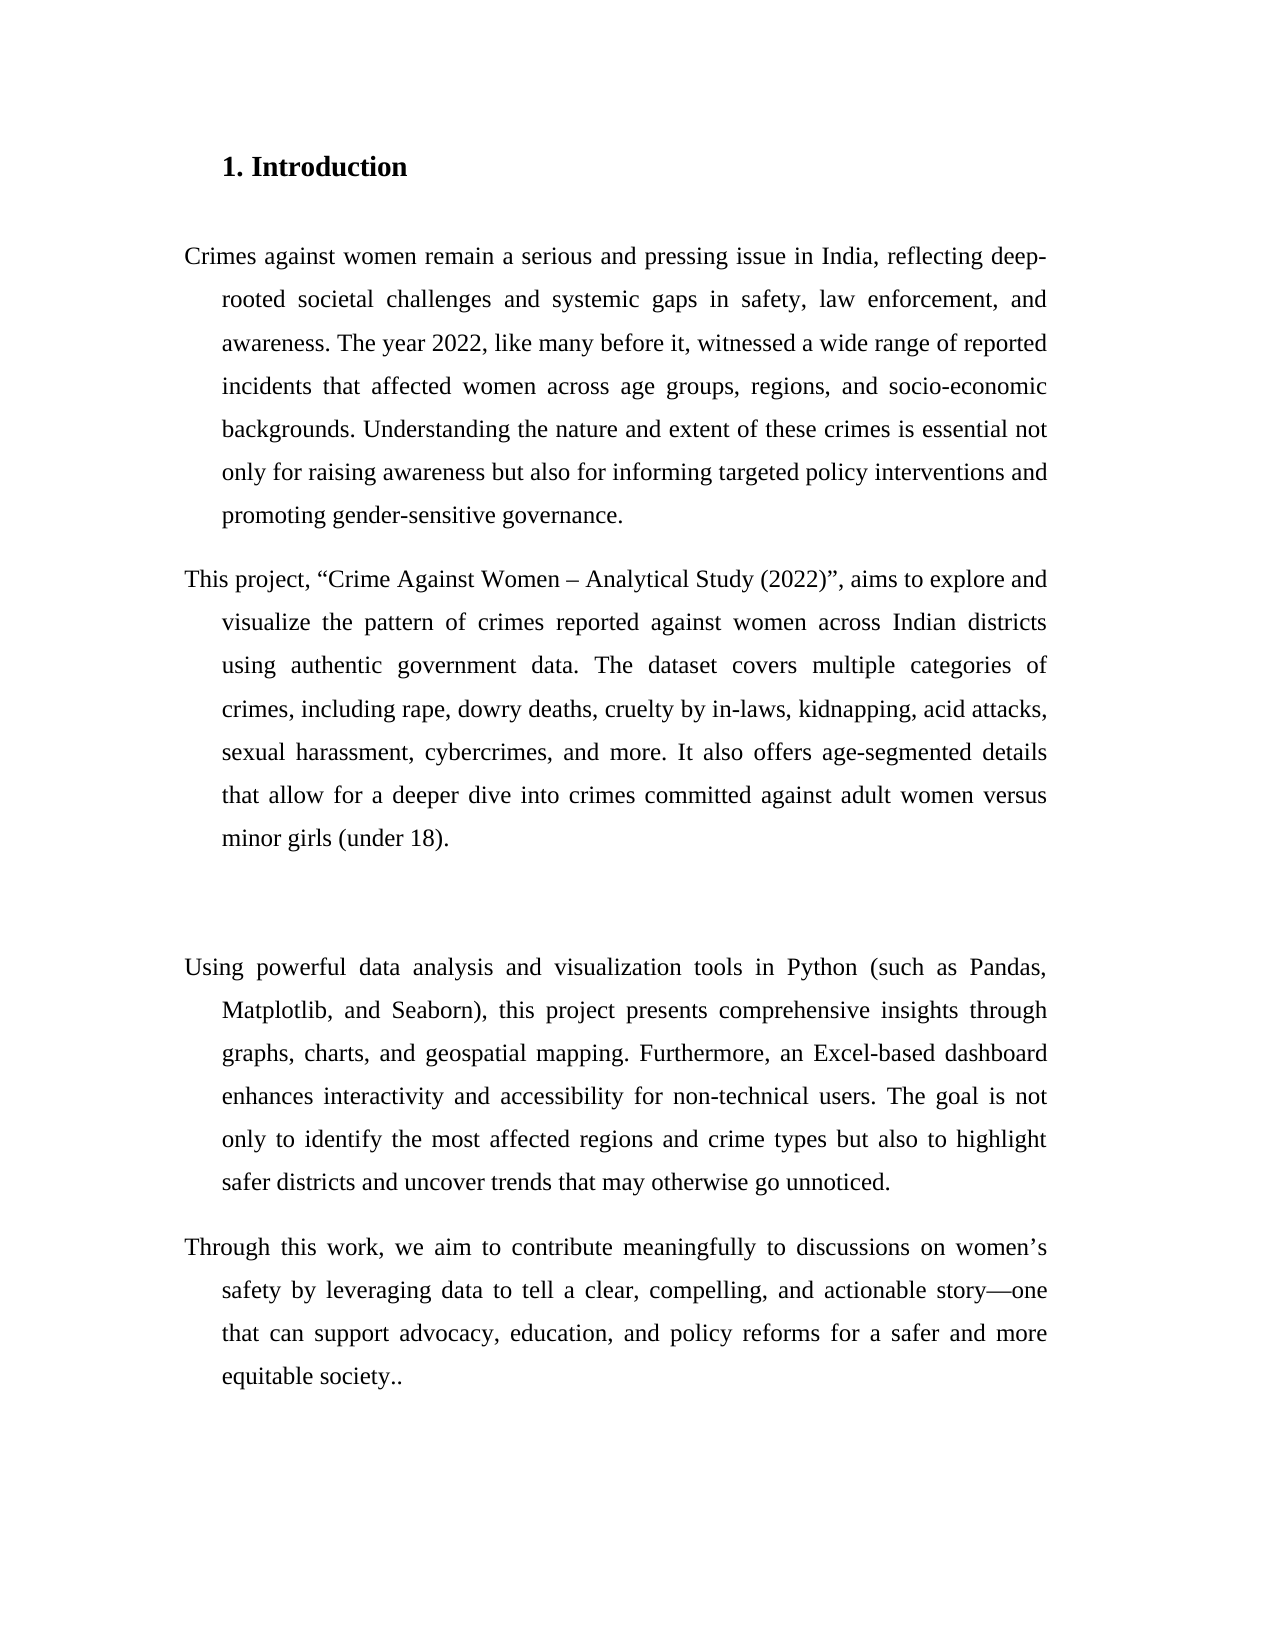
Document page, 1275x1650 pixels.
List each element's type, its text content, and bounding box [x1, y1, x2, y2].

text Through this work, we aim to contribute meaningfully to discussions on women’s safety by leveraging data to tell a clear, compelling, and actionable story—one that can support advocacy, education, and policy reforms for a safer and more equitable society.. [184, 1232, 1048, 1390]
text Using powerful data analysis and visualization tools in Python (such as Pandas, Matplotlib, and Seaborn), this project presents comprehensive insights through graphs, charts, and geospatial mapping. Furthermore, an Excel-based dashboard enhances interactivity and accessibility for non-technical users. The goal is not only to identify the most affected regions and crime types but also to highlight safer districts and uncover trends that may otherwise go unnoticed. [184, 952, 1048, 1196]
subtitle Introduction [222, 149, 1237, 183]
text Crimes against women remain a serious and pressing issue in India, reflecting deep-rooted societal challenges and systemic gaps in safety, law enforcement, and awareness. The year 2022, like many before it, witnessed a wide range of reported incidents that affected women across age groups, regions, and socio-economic backgrounds. Understanding the nature and extent of these crimes is essential not only for raising awareness but also for informing targeted policy interventions and promoting gender-sensitive governance. [184, 241, 1048, 529]
text This project, “Crime Against Women – Analytical Study (2022)”, aims to explore and visualize the pattern of crimes reported against women across Indian districts using authentic government data. The dataset covers multiple categories of crimes, including rape, dowry deaths, cruelty by in-laws, kidnapping, acid attacks, sexual harassment, cybercrimes, and more. It also offers age-segmented details that allow for a deeper dive into crimes committed against adult women versus minor girls (under 18). [184, 564, 1048, 852]
